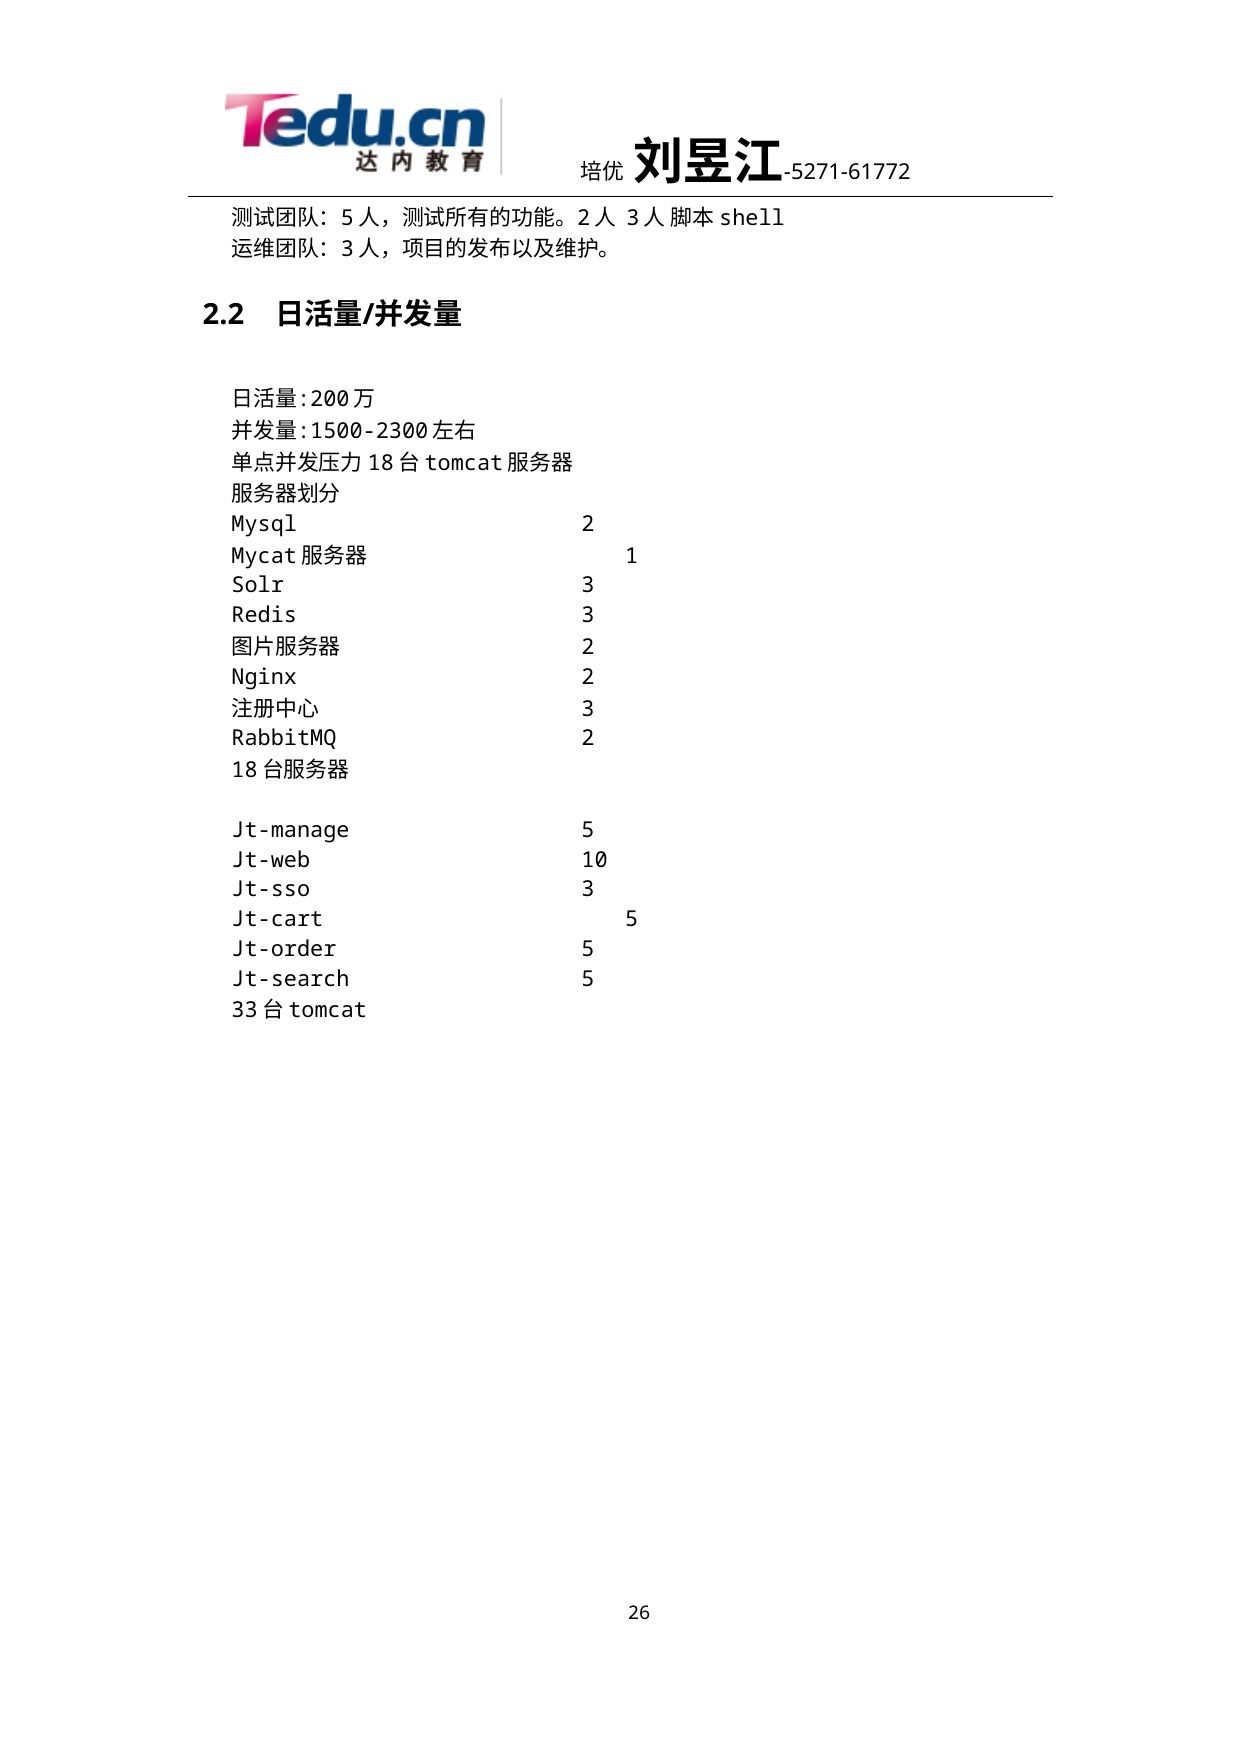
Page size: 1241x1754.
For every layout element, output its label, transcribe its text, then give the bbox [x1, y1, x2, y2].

subtitle 日活量/并发量 [202, 290, 1053, 333]
text 图片服务器 2 [187, 629, 1053, 661]
text 运维团队：3人，项目的发布以及维护。 [187, 231, 1053, 263]
text Redis 3 [187, 599, 1053, 629]
text 18台服务器 [187, 752, 1053, 784]
text 并发量:1500-2300左右 [187, 413, 1053, 444]
text Jt-manage 5 [187, 814, 1053, 843]
text Mycat服务器 1 [187, 538, 1053, 569]
text Jt-web 10 [187, 843, 1053, 873]
text Jt-search 5 [187, 963, 1053, 992]
text Solr 3 [187, 569, 1053, 599]
text RabbitMQ 2 [187, 722, 1053, 752]
text 注册中心 3 [187, 691, 1053, 722]
text 服务器划分 [187, 476, 1053, 508]
text Jt-sso 3 [187, 873, 1053, 903]
text Jt-cart 5 [187, 903, 1053, 933]
picture [225, 88, 507, 180]
text 测试团队：5人，测试所有的功能。2人 3人 脚本 shell [187, 200, 1053, 231]
text 日活量:200万 [187, 381, 1053, 413]
text Nginx 2 [187, 661, 1053, 691]
text 单点并发压力 18台tomcat服务器 [187, 444, 1053, 476]
text Mysql 2 [187, 508, 1053, 538]
text 33台tomcat [187, 992, 1053, 1024]
text Jt-order 5 [187, 933, 1053, 963]
